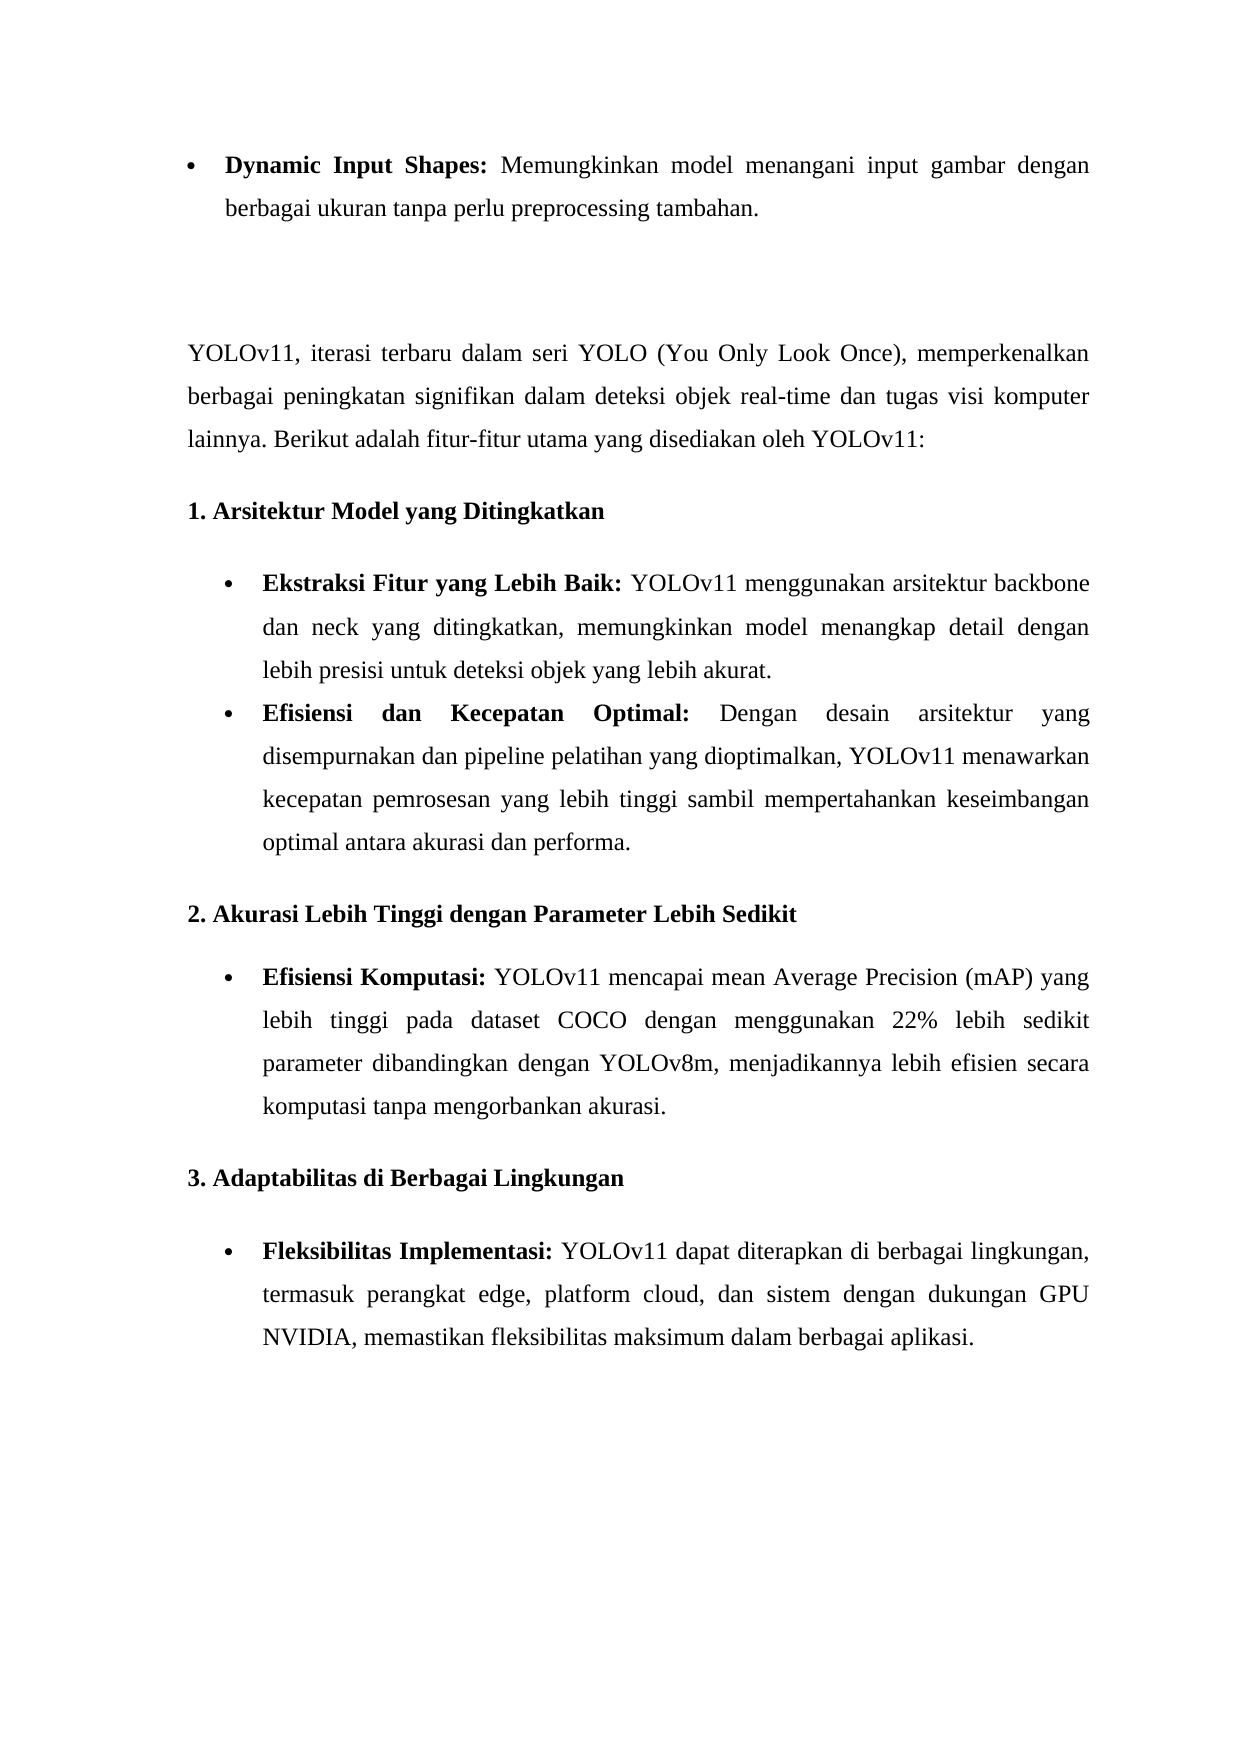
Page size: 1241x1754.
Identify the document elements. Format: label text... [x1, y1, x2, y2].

text 1. Arsitektur Model yang Ditingkatkan [187, 496, 1090, 525]
text 2. Akurasi Lebih Tinggi dengan Parameter Lebih Sedikit [187, 899, 1090, 928]
text 3. Adaptabilitas di Berbagai Lingkungan [187, 1163, 1090, 1192]
list Dynamic Input Shapes: Memungkinkan model menangani input gambar dengan berbagai ukuran tanpa perlu preprocessing tambahan. [187, 150, 1090, 222]
list Ekstraksi Fitur yang Lebih Baik: YOLOv11 menggunakan arsitektur backbone dan neck yang ditingkatkan, memungkinkan model menangkap detail dengan lebih presisi untuk deteksi objek yang lebih akurat. [225, 568, 1090, 683]
list Efisiensi Komputasi: YOLOv11 mencapai mean Average Precision (mAP) yang lebih tinggi pada dataset COCO dengan menggunakan 22% lebih sedikit parameter dibandingkan dengan YOLOv8m, menjadikannya lebih efisien secara komputasi tanpa mengorbankan akurasi. [225, 962, 1090, 1120]
list Fleksibilitas Implementasi: YOLOv11 dapat diterapkan di berbagai lingkungan, termasuk perangkat edge, platform cloud, dan sistem dengan dukungan GPU NVIDIA, memastikan fleksibilitas maksimum dalam berbagai aplikasi. [225, 1236, 1090, 1351]
list Efisiensi dan Kecepatan Optimal: Dengan desain arsitektur yang disempurnakan dan pipeline pelatihan yang dioptimalkan, YOLOv11 menawarkan kecepatan pemrosesan yang lebih tinggi sambil mempertahankan keseimbangan optimal antara akurasi dan performa. [225, 698, 1090, 856]
text YOLOv11, iterasi terbaru dalam seri YOLO (You Only Look Once), memperkenalkan berbagai peningkatan signifikan dalam deteksi objek real-time dan tugas visi komputer lainnya. Berikut adalah fitur-fitur utama yang disediakan oleh YOLOv11: [187, 338, 1090, 453]
